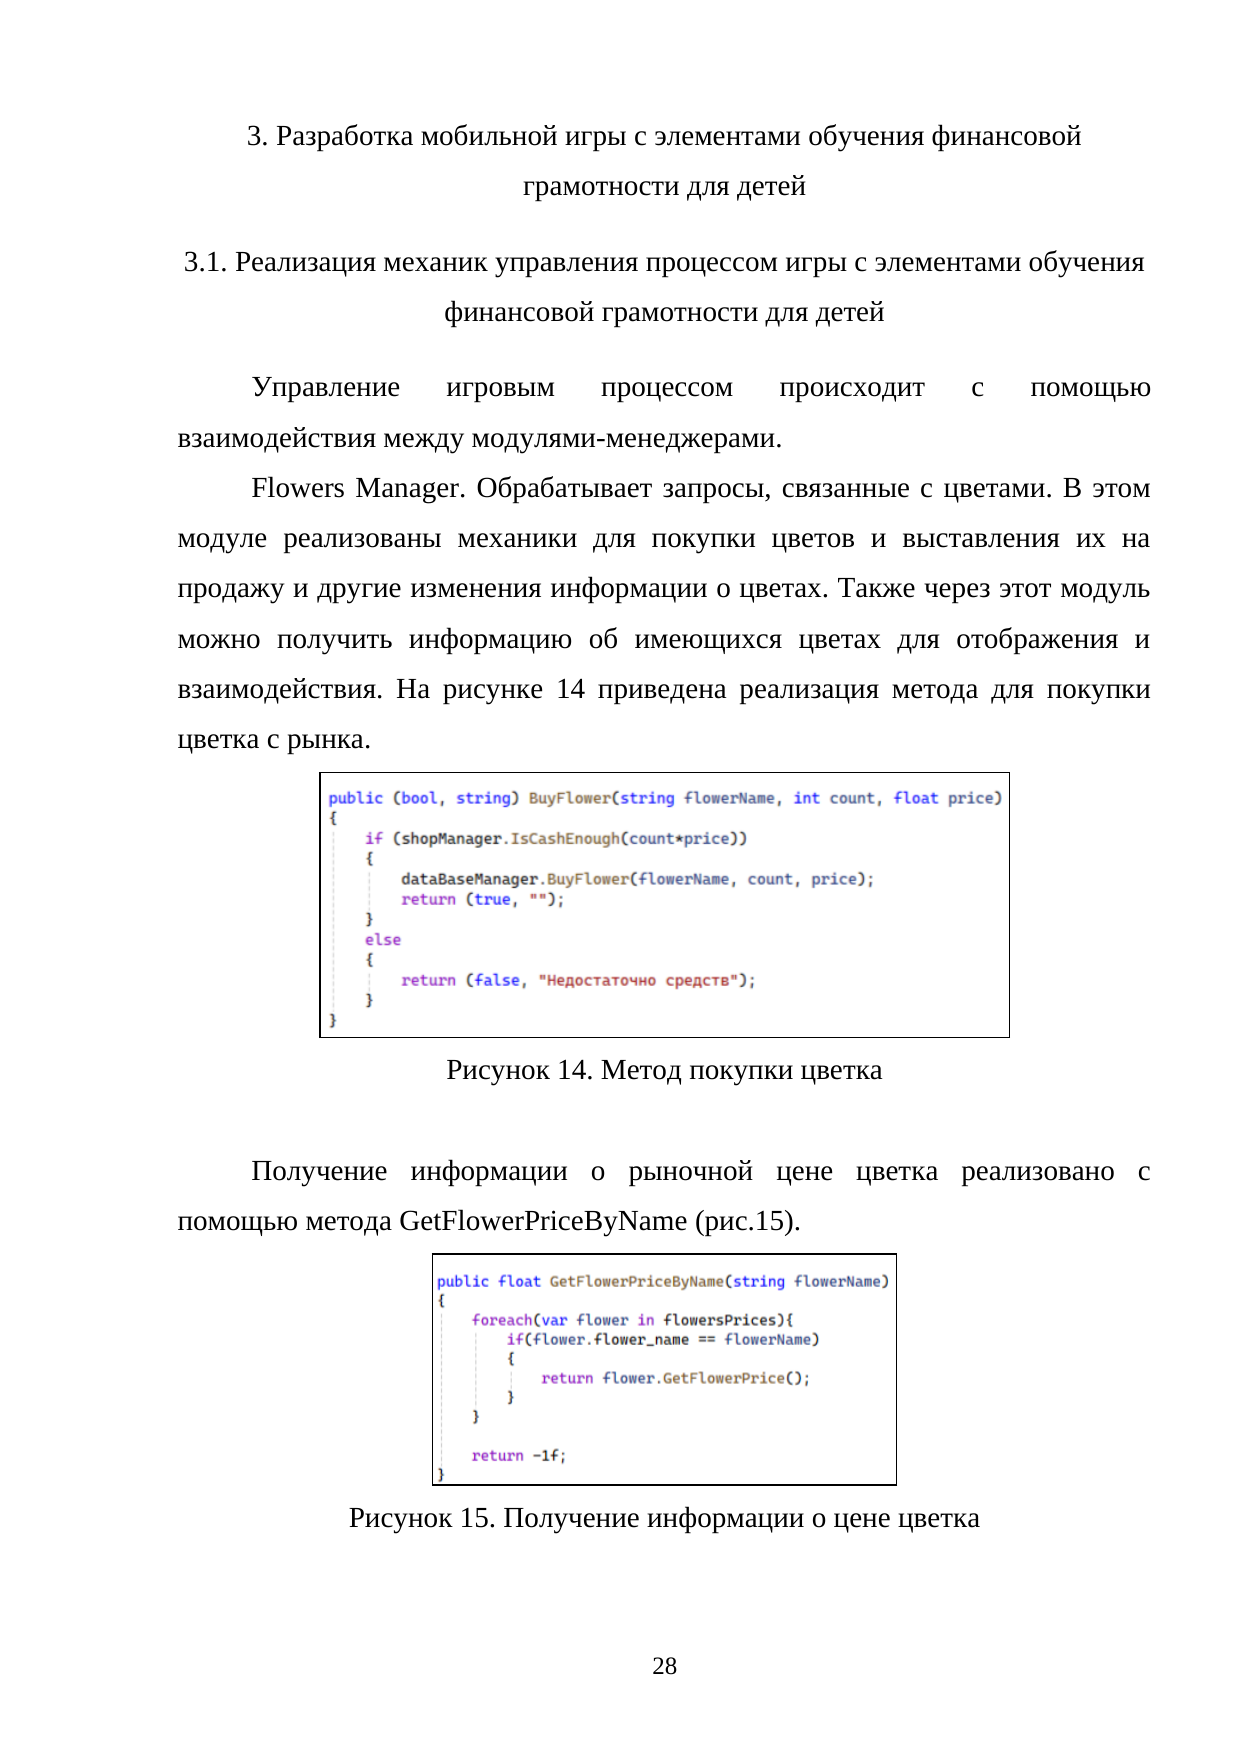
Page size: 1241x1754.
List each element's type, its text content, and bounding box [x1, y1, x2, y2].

text Рисунок 14. Метод покупки цветка [177, 1052, 1152, 1086]
text Рисунок 15. Получение информации о цене цветка [177, 1500, 1152, 1533]
picture [321, 787, 1009, 1037]
text Flowers Manager. Обрабатывает запросы, связанные с цветами. В этом модуле реализованы механики для покупки цветов и выставления их на продажу и другие изменения информации о цветах. Также через этот модуль можно получить информацию об имеющихся цветах для отображения и взаимодействия. На рисунке 14 приведена реализация метода для покупки цветка с рынка. [177, 470, 1152, 755]
subtitle 3. Разработка мобильной игры с элементами обучения финансовой грамотности для детей [177, 118, 1152, 202]
picture [433, 1271, 896, 1484]
text Получение информации о рыночной цене цветка реализовано с помощью метода GetFlowerPriceByName (рис.15). [177, 1153, 1152, 1237]
subtitle 3.1. Реализация механик управления процессом игры с элементами обучения финансовой грамотности для детей [177, 244, 1152, 328]
text Управление игровым процессом происходит с помощью взаимодействия между модулями-менеджерами. [177, 369, 1152, 453]
